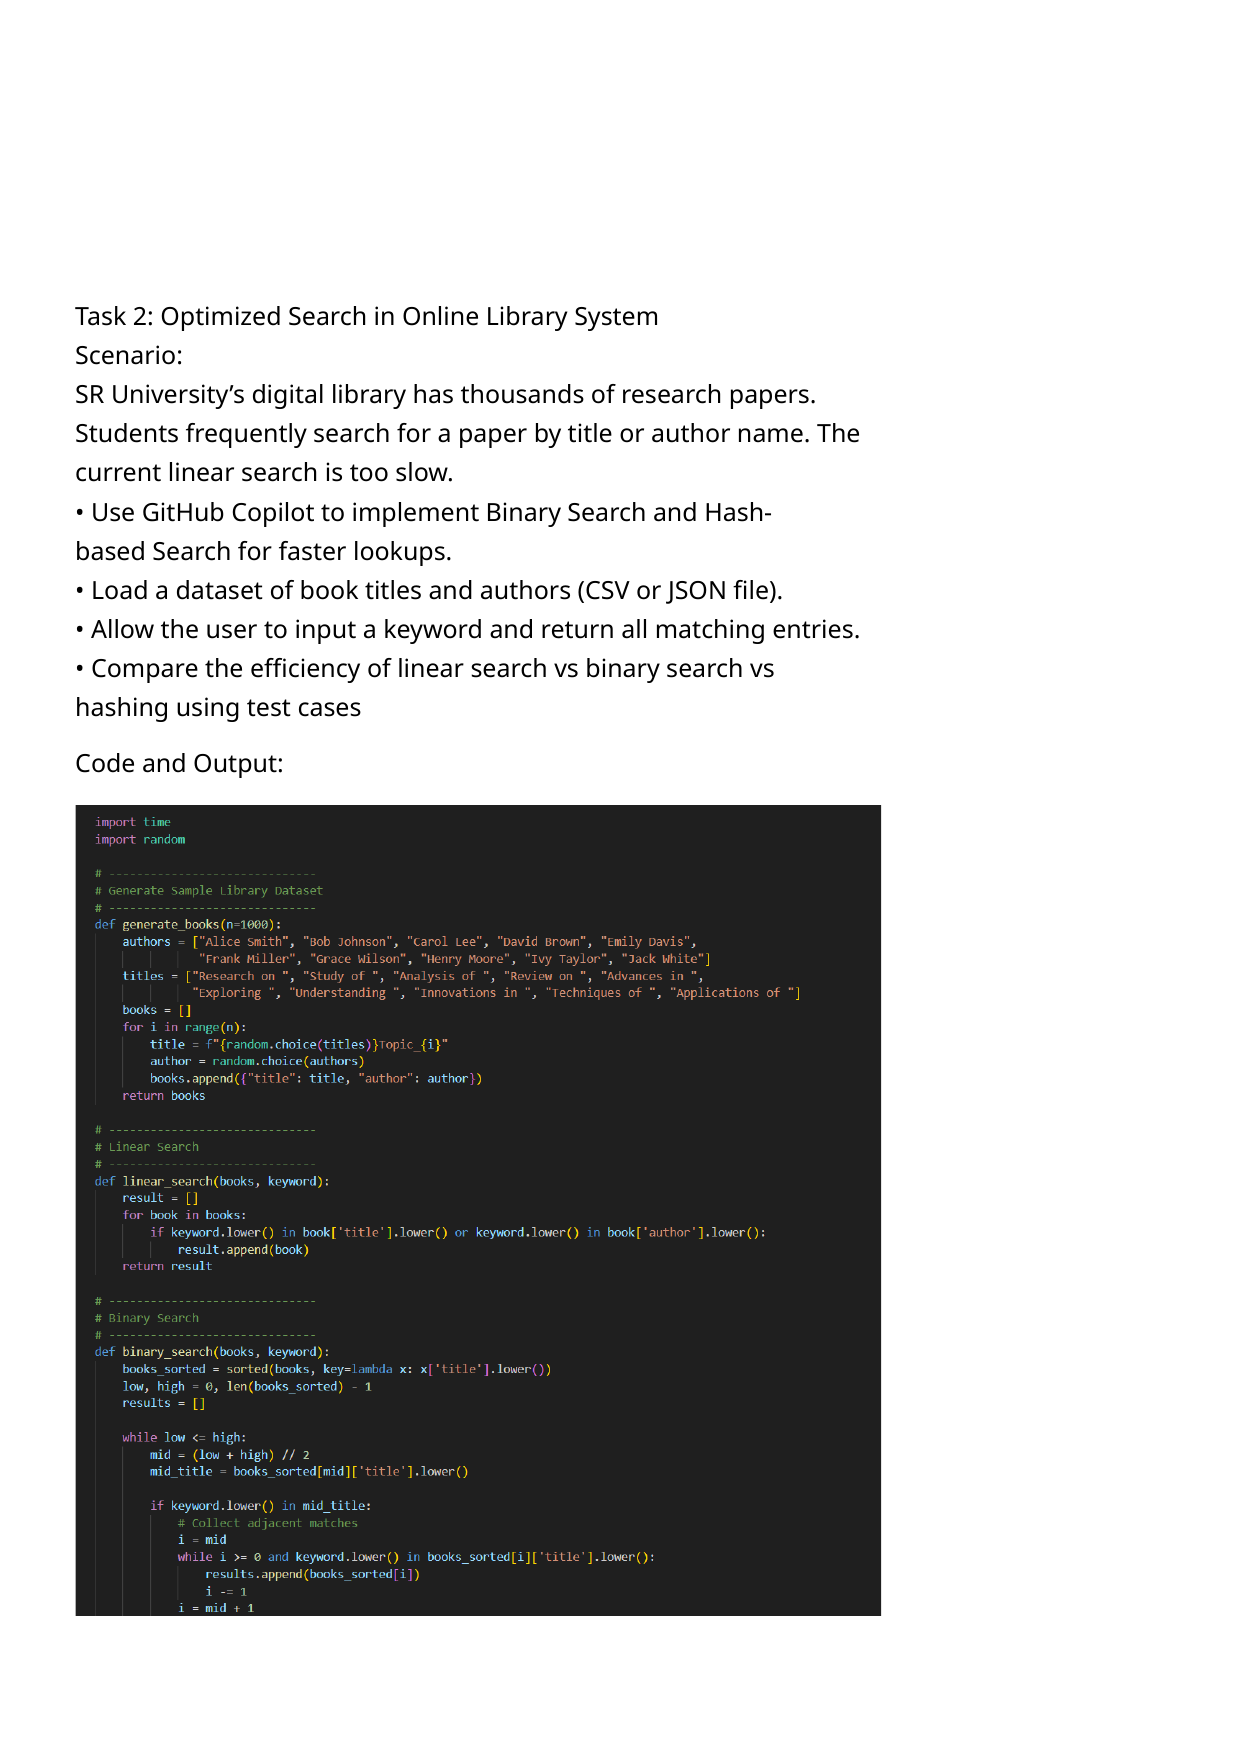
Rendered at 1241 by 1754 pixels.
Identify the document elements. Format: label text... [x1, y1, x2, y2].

text Task 2: Optimized Search in Online Library System Scenario: SR University’s digital library has thousands of research papers. Students frequently search for a paper by title or author name. The current linear search is too slow. • Use GitHub Copilot to implement Binary Search and Hash- based Search for faster lookups. • Load a dataset of book titles and authors (CSV or JSON file). • Allow the user to input a keyword and return all matching entries. • Compare the efficiency of linear search vs binary search vs hashing using test cases [75, 298, 1165, 724]
picture [75, 805, 881, 1614]
text Code and Output: [75, 746, 1165, 780]
